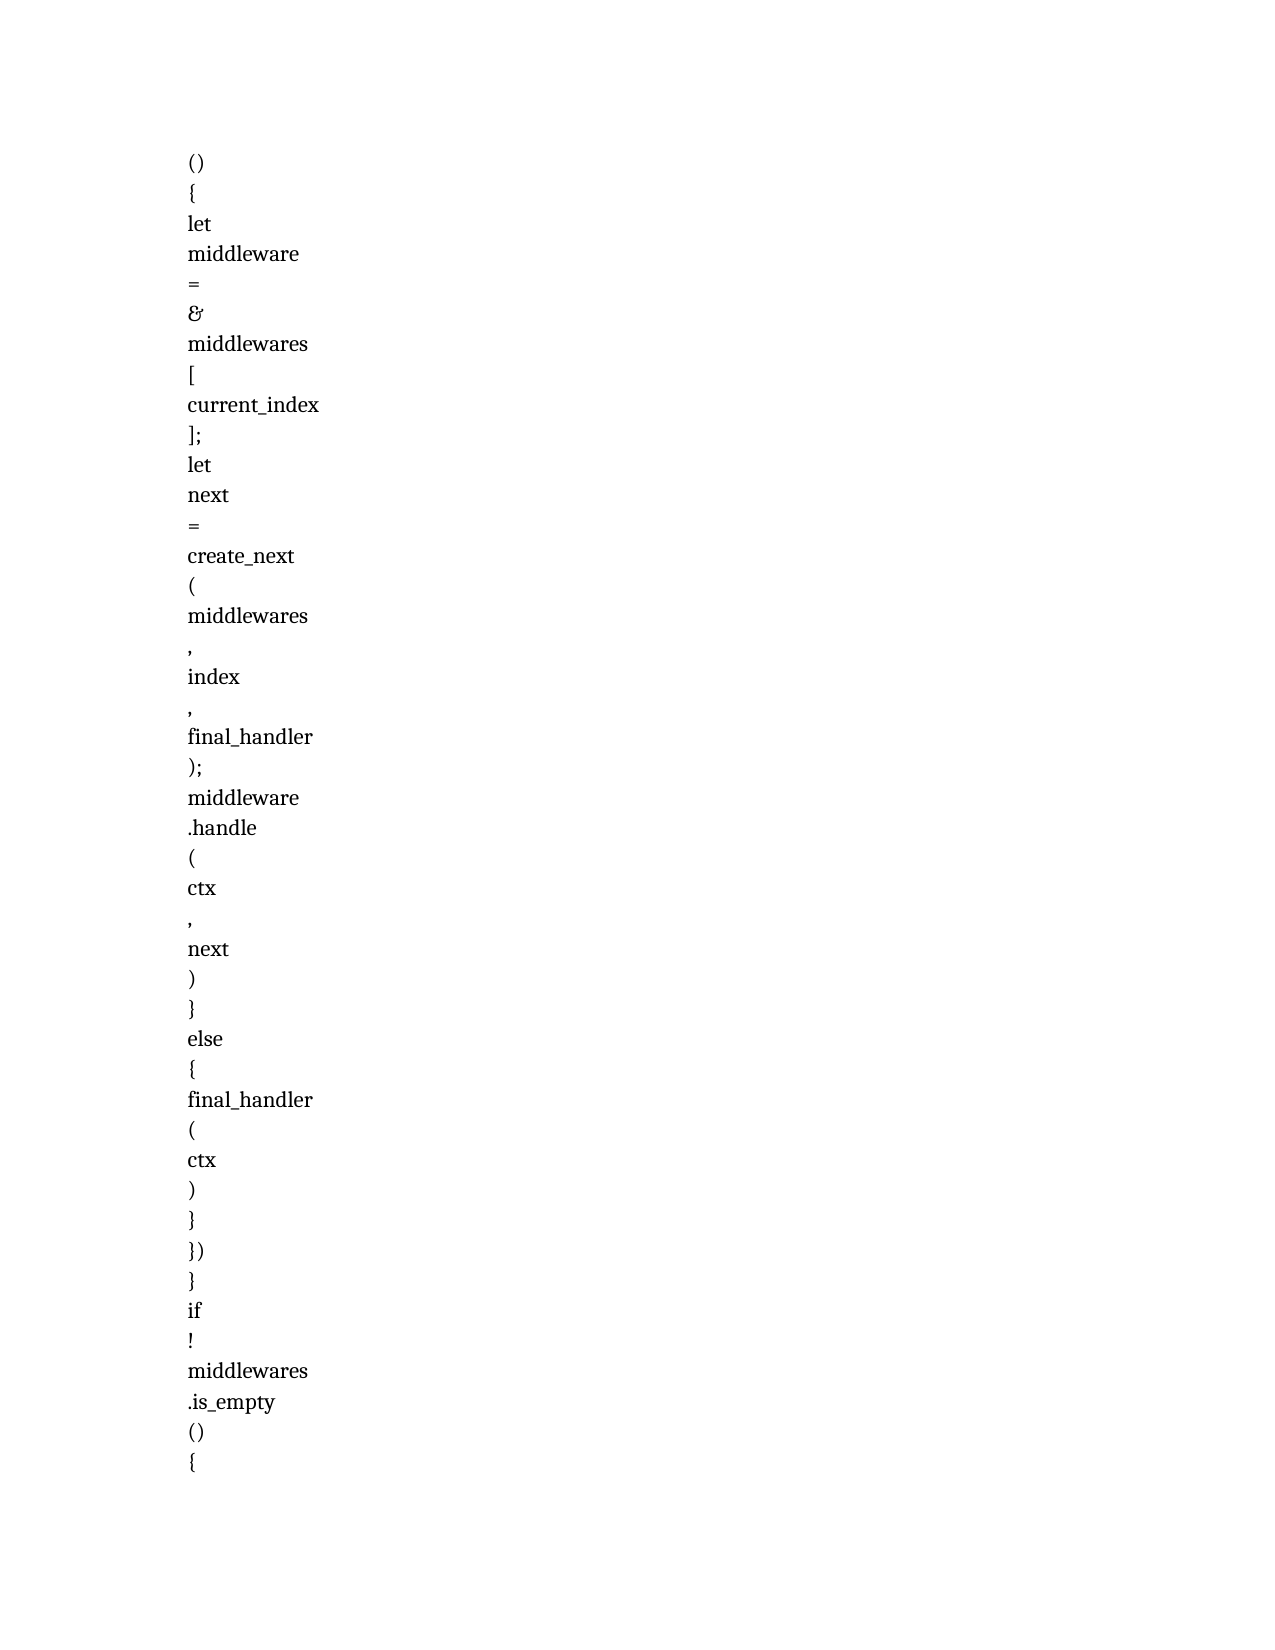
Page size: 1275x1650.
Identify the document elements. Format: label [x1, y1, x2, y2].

text [187, 150, 1087, 1475]
